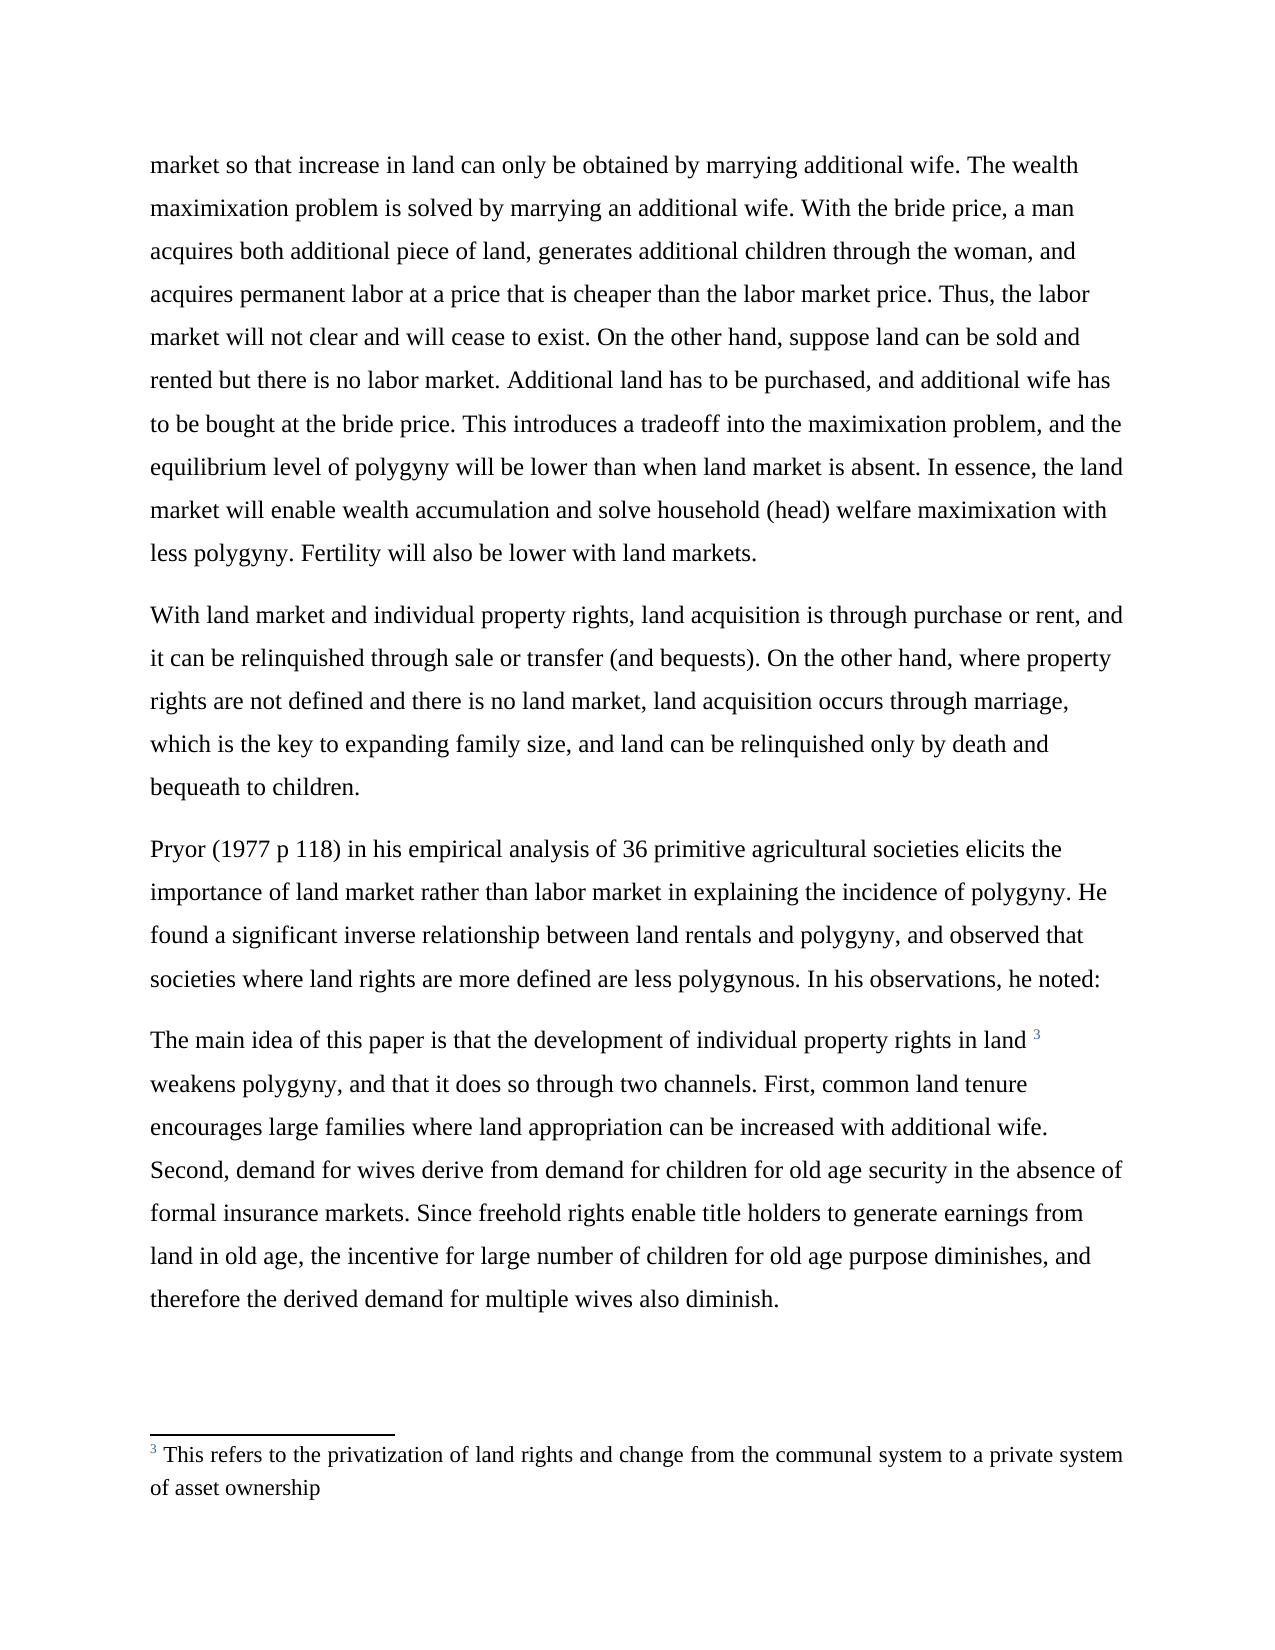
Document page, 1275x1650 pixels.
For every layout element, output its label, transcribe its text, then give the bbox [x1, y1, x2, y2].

text With land market and individual property rights, land acquisition is through purchase or rent, and it can be relinquished through sale or transfer (and bequests). On the other hand, where property rights are not defined and there is no land market, land acquisition occurs through marriage, which is the key to expanding family size, and land can be relinquished only by death and bequeath to children. [150, 600, 1125, 801]
text The main idea of this paper is that the development of individual property rights in land weakens polygyny, and that it does so through two channels. First, common land tenure encourages large families where land appropriation can be increased with additional wife. Second, demand for wives derive from demand for children for old age security in the absence of formal insurance markets. Since freehold rights enable title holders to generate earnings from land in old age, the incentive for large number of children for old age purpose diminishes, and therefore the derived demand for multiple wives also diminish. [150, 1026, 1125, 1313]
text Pryor (1977 p 118) in his empirical analysis of 36 primitive agricultural societies elicits the importance of land market rather than labor market in explaining the incidence of polygyny. He found a significant inverse relationship between land rentals and polygyny, and observed that societies where land rights are more defined are less polygynous. In his observations, he noted: [150, 834, 1125, 992]
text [150, 150, 1125, 567]
